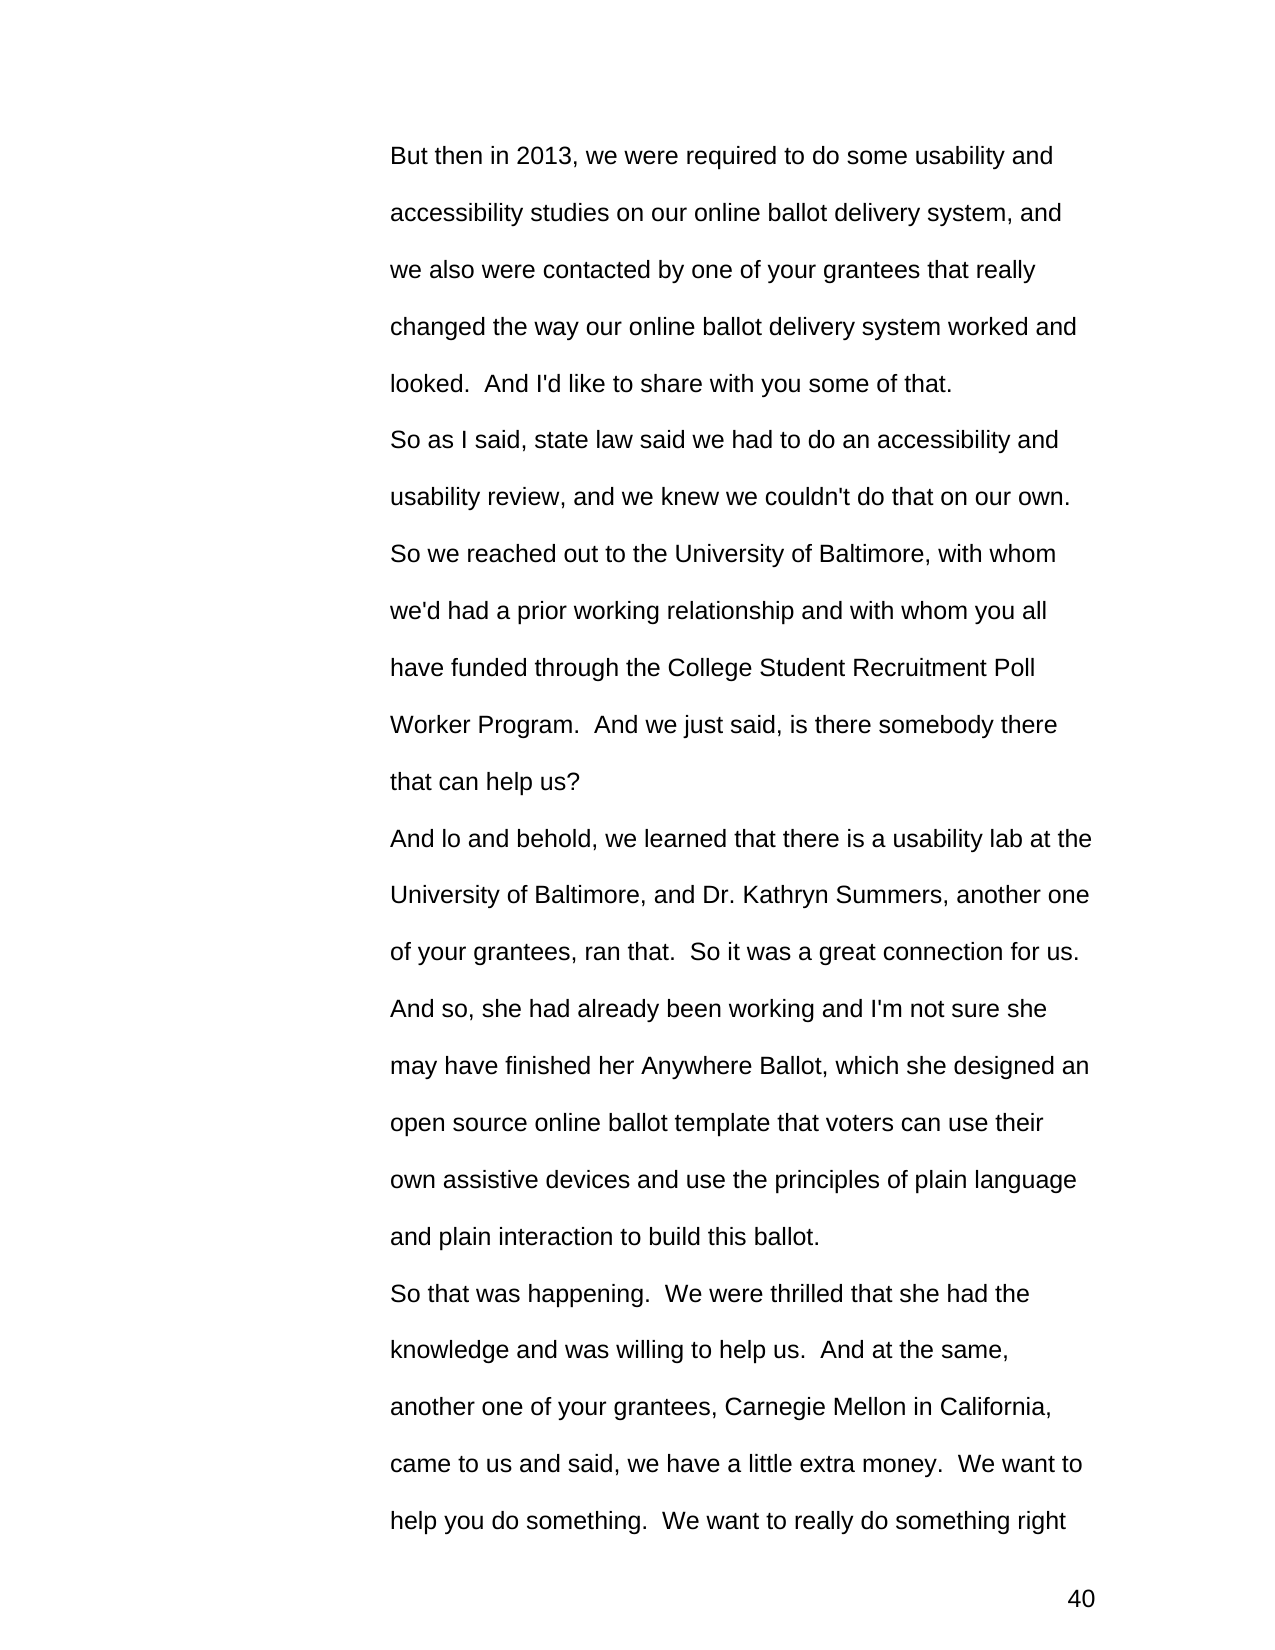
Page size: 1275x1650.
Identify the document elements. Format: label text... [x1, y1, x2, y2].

text But then in 2013, we were required to do some usability and accessibility studies on our online ballot delivery system, and we also were contacted by one of your grantees that really changed the way our online ballot delivery system worked and looked. And I'd like to share with you some of that. [390, 119, 1095, 403]
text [390, 1257, 1095, 1541]
text And lo and behold, we learned that there is a usability lab at the University of Baltimore, and Dr. Kathryn Summers, another one of your grantees, ran that. So it was a great connection for us. And so, she had already been working and I'm not sure she may have finished her Anywhere Ballot, which she designed an open source online ballot template that voters can use their own assistive devices and use the principles of plain language and plain interaction to build this ballot. [390, 802, 1095, 1257]
text So as I said, state law said we had to do an accessibility and usability review, and we knew we couldn't do that on our own. So we reached out to the University of Baltimore, with whom we'd had a prior working relationship and with whom you all have funded through the College Student Recruitment Poll Worker Program. And we just said, is there somebody there that can help us? [390, 403, 1095, 802]
